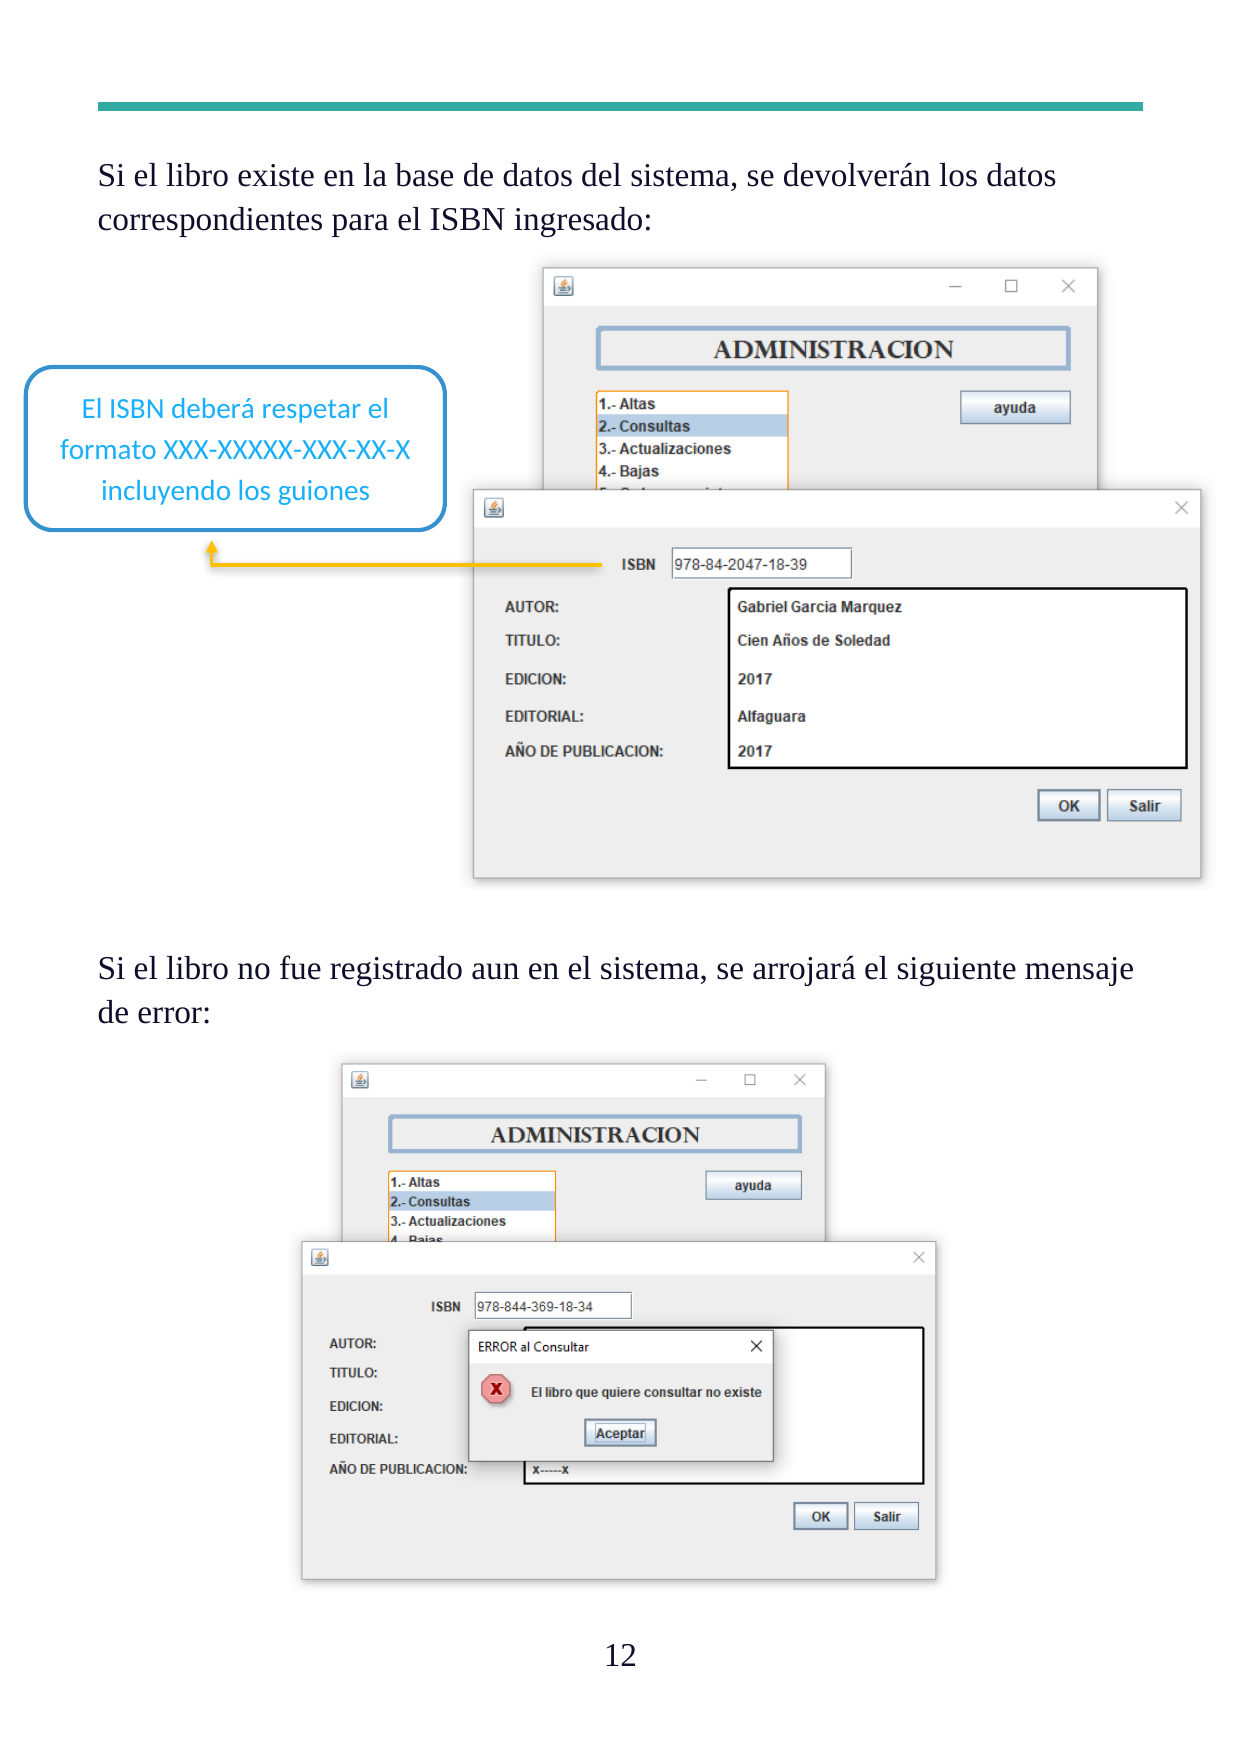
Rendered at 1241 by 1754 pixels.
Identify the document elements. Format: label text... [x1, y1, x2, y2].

picture [283, 1031, 957, 1594]
text Si el libro existe en la base de datos del sistema, se devolverán los datos correspondientes para el ISBN ingresado: [97, 155, 1143, 238]
picture [458, 240, 1219, 890]
text Si el libro no fue registrado aun en el sistema, se arrojará el siguiente mensaje de error: [97, 948, 1143, 1031]
